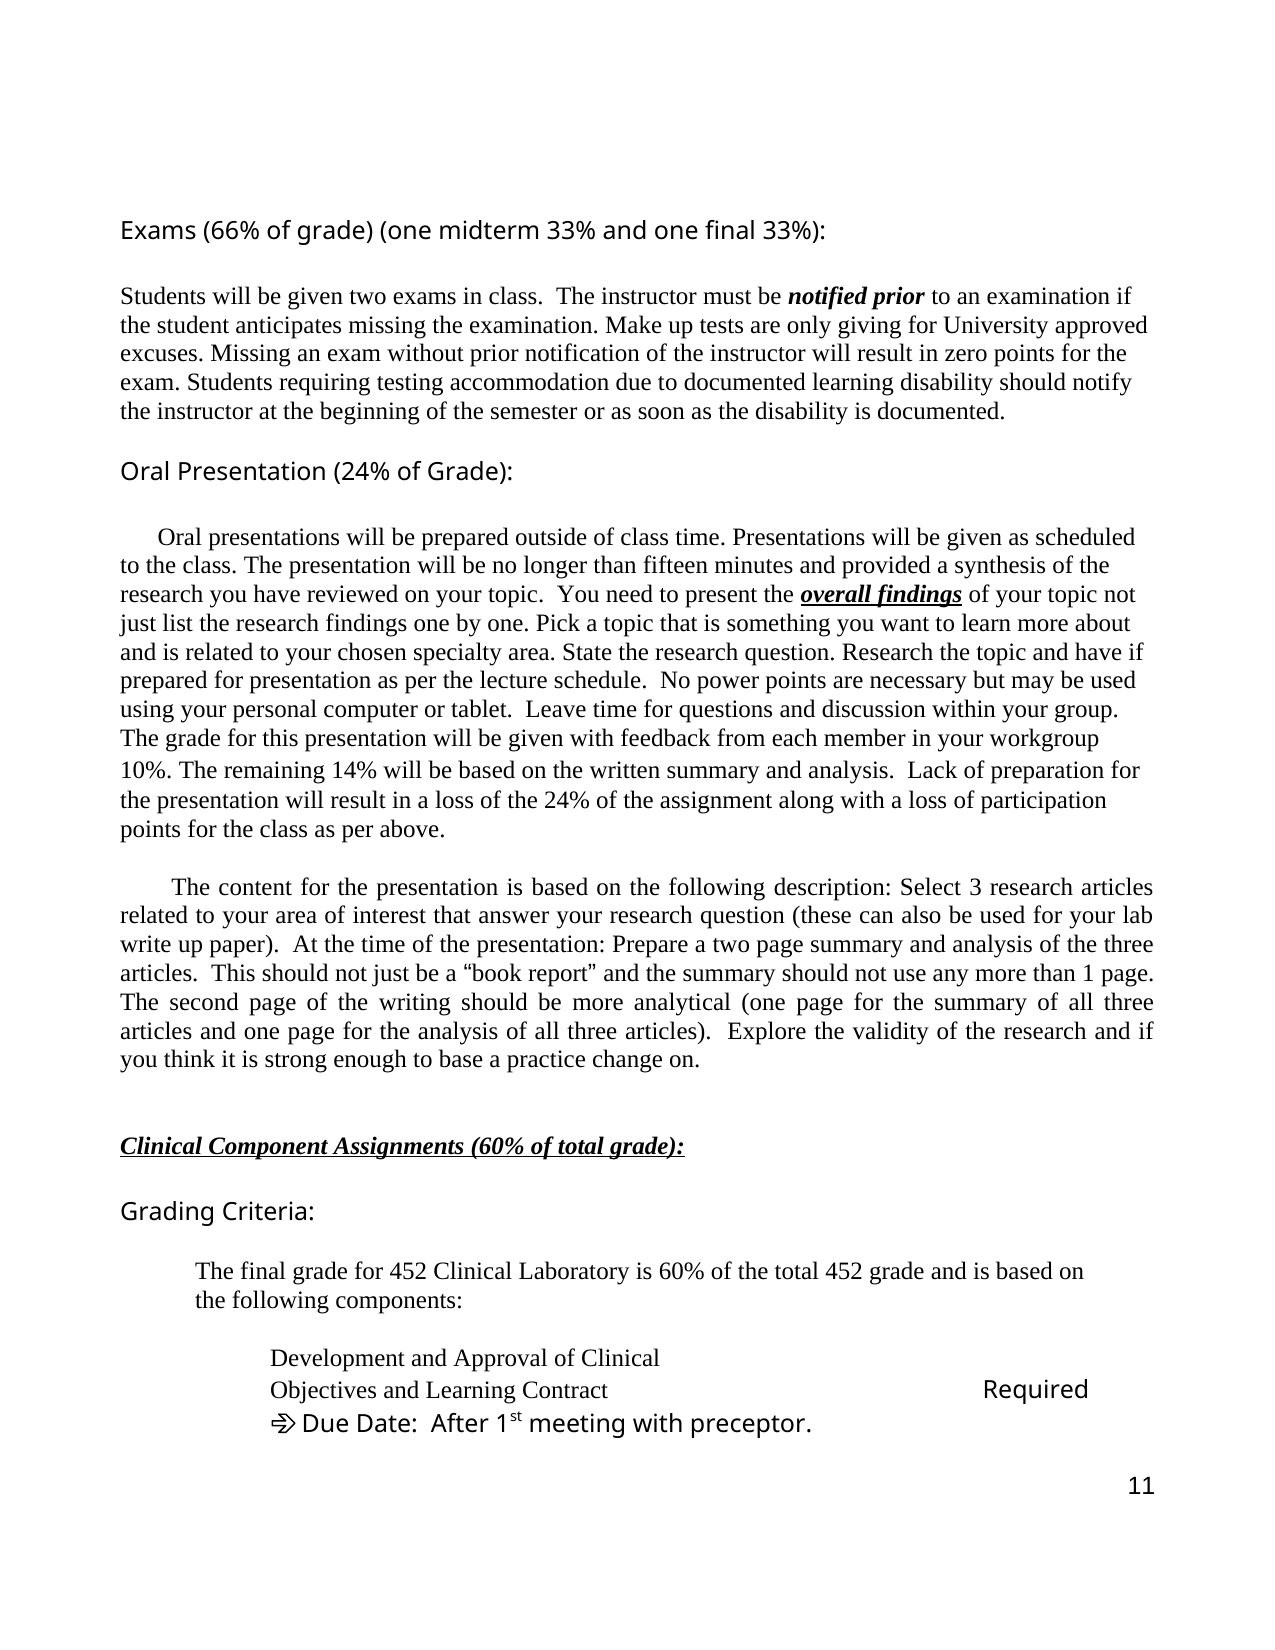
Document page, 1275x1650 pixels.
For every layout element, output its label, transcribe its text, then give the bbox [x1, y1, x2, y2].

text The content for the presentation is based on the following description: Select 3 research articles related to your area of interest that answer your research question (these can also be used for your lab write up paper). At the time of the presentation: Prepare a two page summary and analysis of the three articles. This should not just be a “book report” and the summary should not use any more than 1 page. The second page of the writing should be more analytical (one page for the summary of all three articles and one page for the analysis of all three articles). Explore the validity of the research and if you think it is strong enough to base a practice change on. [120, 872, 1155, 1073]
text Exams (66% of grade) (one midterm 33% and one final 33%): [120, 213, 1155, 247]
text Oral Presentation (24% of Grade): [120, 453, 1155, 487]
text Oral presentations will be prepared outside of class time. Presentations will be given as scheduled to the class. The presentation will be no longer than fifteen minutes and provided a synthesis of the research you have reviewed on your topic. You need to present the overall findings of your topic not just list the research findings one by one. Pick a topic that is something you want to learn more about and is related to your chosen specialty area. State the research question. Research the topic and have if prepared for presentation as per the lecture schedule. No power points are necessary but may be used using your personal computer or tablet. Leave time for questions and discussion within your group. The grade for this presentation will be given with feedback from each member in your workgroup 10%. The remaining 14% will be based on the written summary and analysis. Lack of preparation for the presentation will result in a loss of the 24% of the assignment along with a loss of participation points for the class as per above. [120, 522, 1155, 843]
text Grading Criteria: [120, 1193, 1155, 1228]
text Students will be given two exams in class. The instructor must be notified prior to an examination if the student anticipates missing the examination. Make up tests are only giving for University approved excuses. Missing an exam without prior notification of the instructor will result in zero points for the exam. Students requiring testing accommodation due to documented learning disability should notify the instructor at the beginning of the semester or as soon as the disability is documented. [120, 281, 1155, 425]
text Due Date: After 1st meeting with preceptor. [270, 1405, 1155, 1439]
text Objectives and Learning Contract Required [120, 1371, 1155, 1405]
text The final grade for 452 Clinical Laboratory is 60% of the total 452 grade and is based on the following components: [120, 1256, 1155, 1314]
text Clinical Component Assignments (60% of total grade): [120, 1131, 1155, 1159]
text Development and Approval of Clinical [120, 1343, 1155, 1371]
